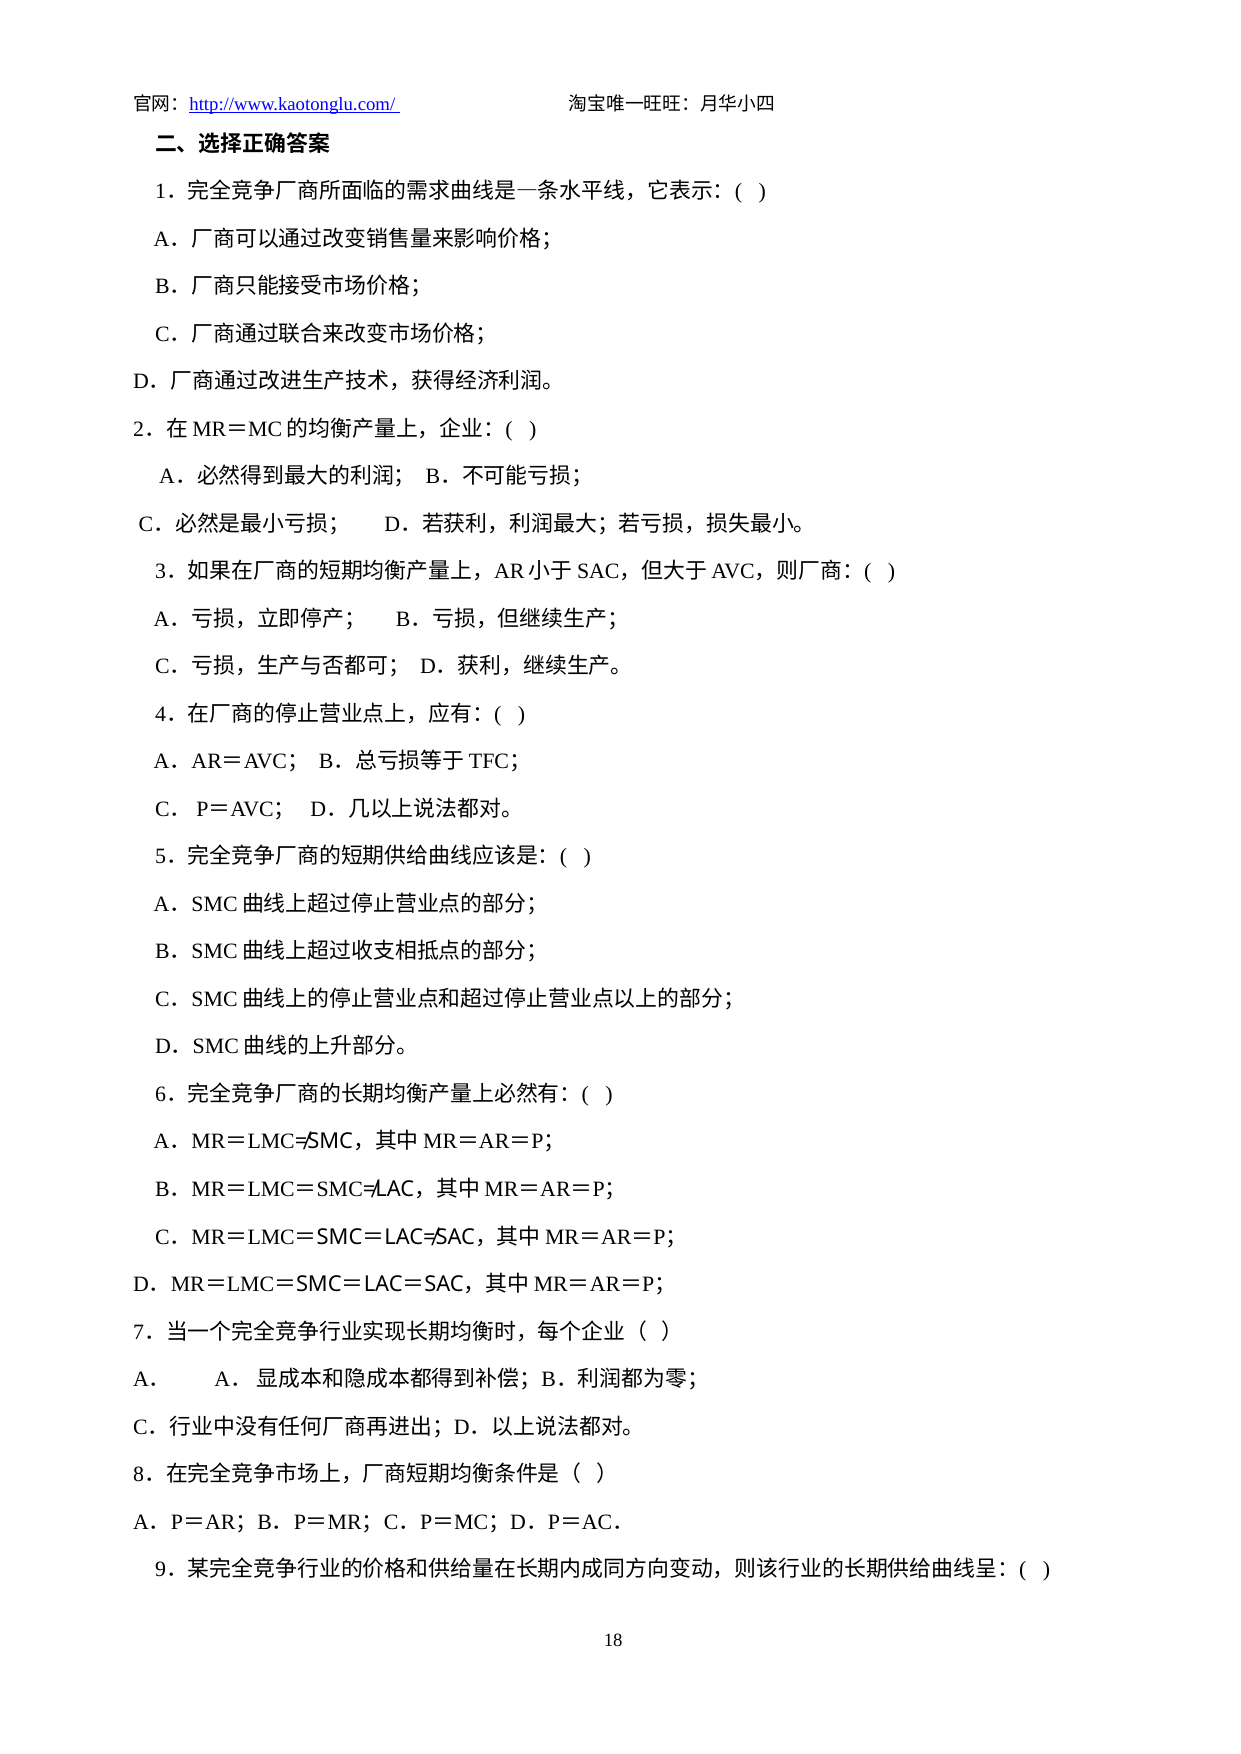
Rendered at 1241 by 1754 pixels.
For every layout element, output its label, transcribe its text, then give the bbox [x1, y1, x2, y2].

text D．SMC曲线的上升部分。 [133, 1028, 1093, 1060]
text 8．在完全竞争市场上，厂商短期均衡条件是（ ） [133, 1456, 1093, 1488]
text C．厂商通过联合来改变市场价格； [133, 316, 1093, 348]
text C．行业中没有任何厂商再进出；D．以上说法都对。 [133, 1409, 1093, 1441]
text A．SMC曲线上超过停止营业点的部分； [133, 886, 1093, 918]
text 1．完全竞争厂商所面临的需求曲线是—条水平线，它表示：( ) [133, 173, 1093, 205]
text C．SMC曲线上的停止营业点和超过停止营业点以上的部分； [133, 981, 1093, 1013]
text 6．完全竞争厂商的长期均衡产量上必然有：( ) [133, 1076, 1093, 1108]
text A．必然得到最大的利润； B．不可能亏损； [133, 458, 1093, 490]
text C．必然是最小亏损； D．若获利，利润最大；若亏损，损失最小。 [133, 506, 1093, 538]
text 二、选择正确答案 [133, 126, 1093, 158]
text D．MR＝LMC＝SMC＝LAC＝SAC，其中MR＝AR＝P； [133, 1266, 1093, 1298]
text C． P＝AVC； D．几以上说法都对。 [133, 791, 1093, 823]
list A． 显成本和隐成本都得到补偿；B．利润都为零； [133, 1361, 1093, 1393]
text A．亏损，立即停产； B．亏损，但继续生产； [133, 601, 1093, 633]
text D．厂商通过改进生产技术，获得经济利润。 [133, 363, 1093, 395]
text C．亏损，生产与否都可； D．获利，继续生产。 [133, 648, 1093, 680]
text 3．如果在厂商的短期均衡产量上，AR小于SAC，但大于AVC，则厂商：( ) [133, 553, 1093, 585]
text 9．某完全竞争行业的价格和供给量在长期内成同方向变动，则该行业的长期供给曲线呈：( ) [133, 1551, 1093, 1583]
text B．MR＝LMC＝SMC≠LAC，其中MR＝AR＝P； [133, 1171, 1093, 1203]
text B．SMC曲线上超过收支相抵点的部分； [133, 933, 1093, 965]
text 7．当一个完全竞争行业实现长期均衡时，每个企业（ ） [133, 1314, 1093, 1346]
text A．MR＝LMC≠SMC，其中MR＝AR＝P； [133, 1123, 1093, 1155]
text C．MR＝LMC＝SMC＝LAC≠SAC，其中MR＝AR＝P； [133, 1219, 1093, 1251]
text A．P＝AR；B．P＝MR；C．P＝MC；D．P＝AC． [133, 1504, 1093, 1536]
text A．厂商可以通过改变销售量来影响价格； [133, 221, 1093, 253]
text A．AR＝AVC； B．总亏损等于TFC； [133, 743, 1093, 775]
text 5．完全竞争厂商的短期供给曲线应该是：( ) [133, 838, 1093, 870]
text B．厂商只能接受市场价格； [133, 268, 1093, 300]
text 2．在MR＝MC的均衡产量上，企业：( ) [133, 411, 1093, 443]
text 4．在厂商的停止营业点上，应有：( ) [133, 696, 1093, 728]
